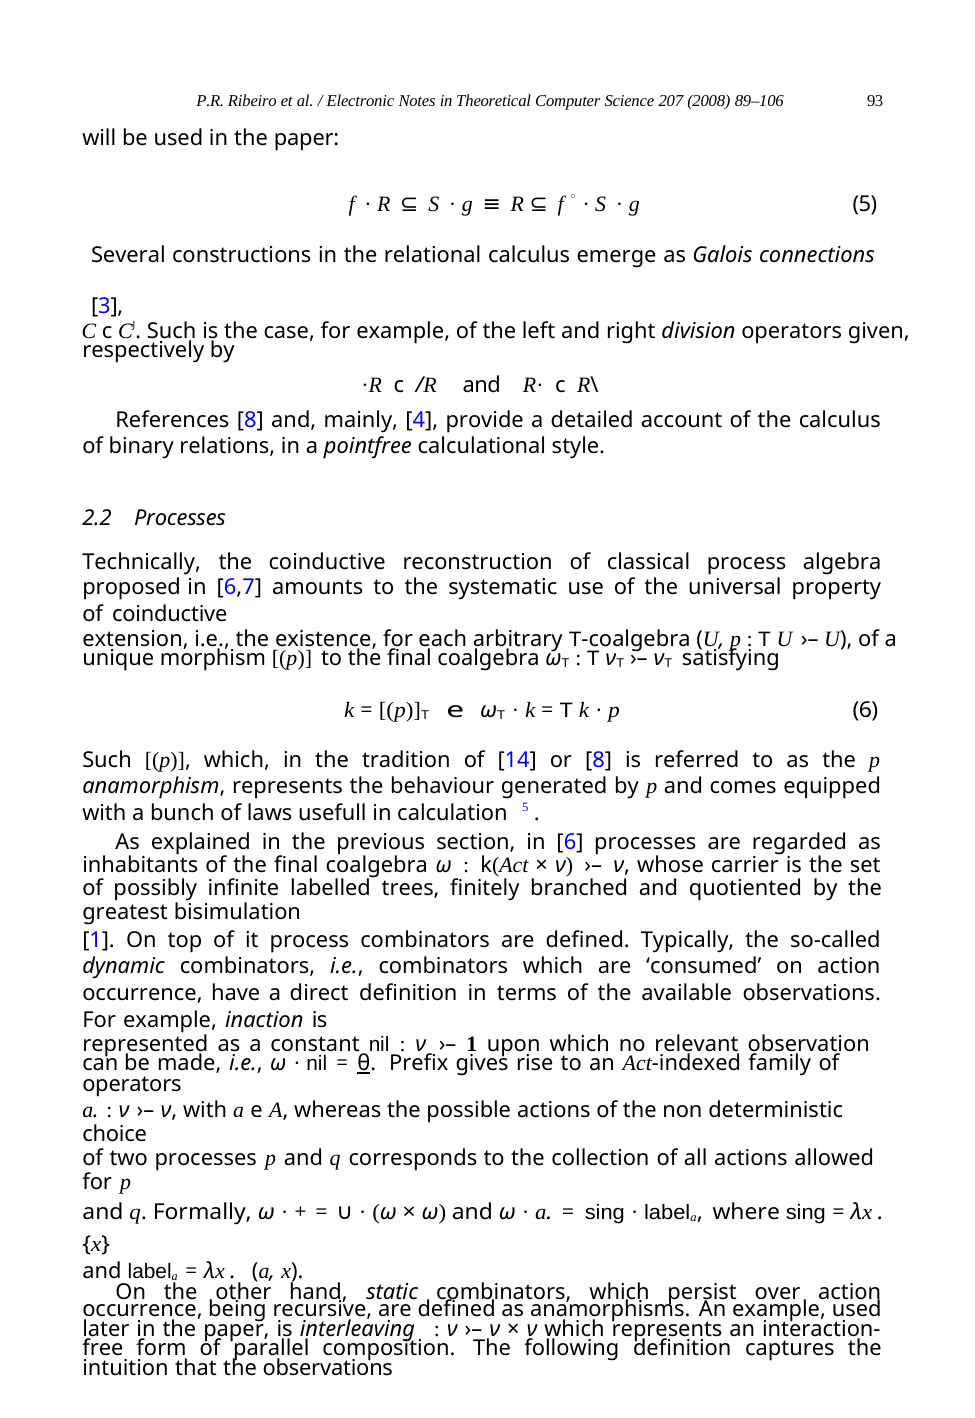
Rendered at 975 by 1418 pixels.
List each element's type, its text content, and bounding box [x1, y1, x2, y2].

text Such [(p)], which, in the tradition of [14] or [8] is referred to as the p anamorphism, represents the behaviour generated by p and comes equipped with a bunch of laws usefull in calculation 5 . [82, 746, 881, 827]
list Processes [82, 502, 910, 531]
text k = [(p)]T e ωT · k = T k · p (6) [82, 694, 910, 724]
text of two processes p and q corresponds to the collection of all actions allowed for p [82, 1146, 910, 1194]
text On the other hand, static combinators, which persist over action occurrence, being recursive, are defined as anamorphisms. An example, used later in the paper, is interleaving : ν ›– ν × ν which represents an interaction-free form of parallel composition. The following definition captures the intuition that the observations [82, 1283, 882, 1382]
text represented as a constant nil : ν ›– 1 upon which no relevant observation can be made, i.e., ω · nil = θ. Prefix gives rise to an Act-indexed family of operators [82, 1034, 890, 1098]
text C c Cj. Such is the case, for example, of the left and right division operators given, respectively by [81, 321, 910, 364]
text ·R c /R and R· c R\ [71, 369, 889, 398]
text extension, i.e., the existence, for each arbitrary T-coalgebra (U, p : T U ›– U), of a unique morphism [(p)] to the final coalgebra ωT : T νT ›– νT satisfying [82, 630, 910, 672]
text a. : ν ›– ν, with a e A, whereas the possible actions of the non deterministic choice [82, 1098, 910, 1146]
text References [8] and, mainly, [4], provide a detailed account of the calculus of binary relations, in a pointfree calculational style. [82, 406, 881, 459]
text As explained in the previous section, in [6] processes are regarded as inhabitants of the final coalgebra ω : k(Act × ν) ›– ν, whose carrier is the set of possibly infinite labelled trees, finitely branched and quotiented by the greatest bisimulation [82, 831, 881, 926]
text will be used in the paper: [82, 122, 910, 151]
text and labela = λx . (a, x). [82, 1258, 910, 1283]
text and q. Formally, ω · + = ∪ · (ω × ω) and ω · a. = sing · labela, where sing = λx . {x} [82, 1194, 910, 1258]
text Technically, the coinductive reconstruction of classical process algebra proposed in [6,7] amounts to the systematic use of the universal property of coinductive [82, 549, 881, 627]
text f · R ⊆ S · g ≡ R ⊆ f ◦ · S · g (5) Several constructions in the relational calculus emerge as Galois connections [3], [91, 167, 881, 320]
text [1]. On top of it process combinators are defined. Typically, the so-called dynamic combinators, i.e., combinators which are ‘consumed’ on action occurrence, have a direct definition in terms of the available observations. For example, inaction is [82, 926, 881, 1033]
